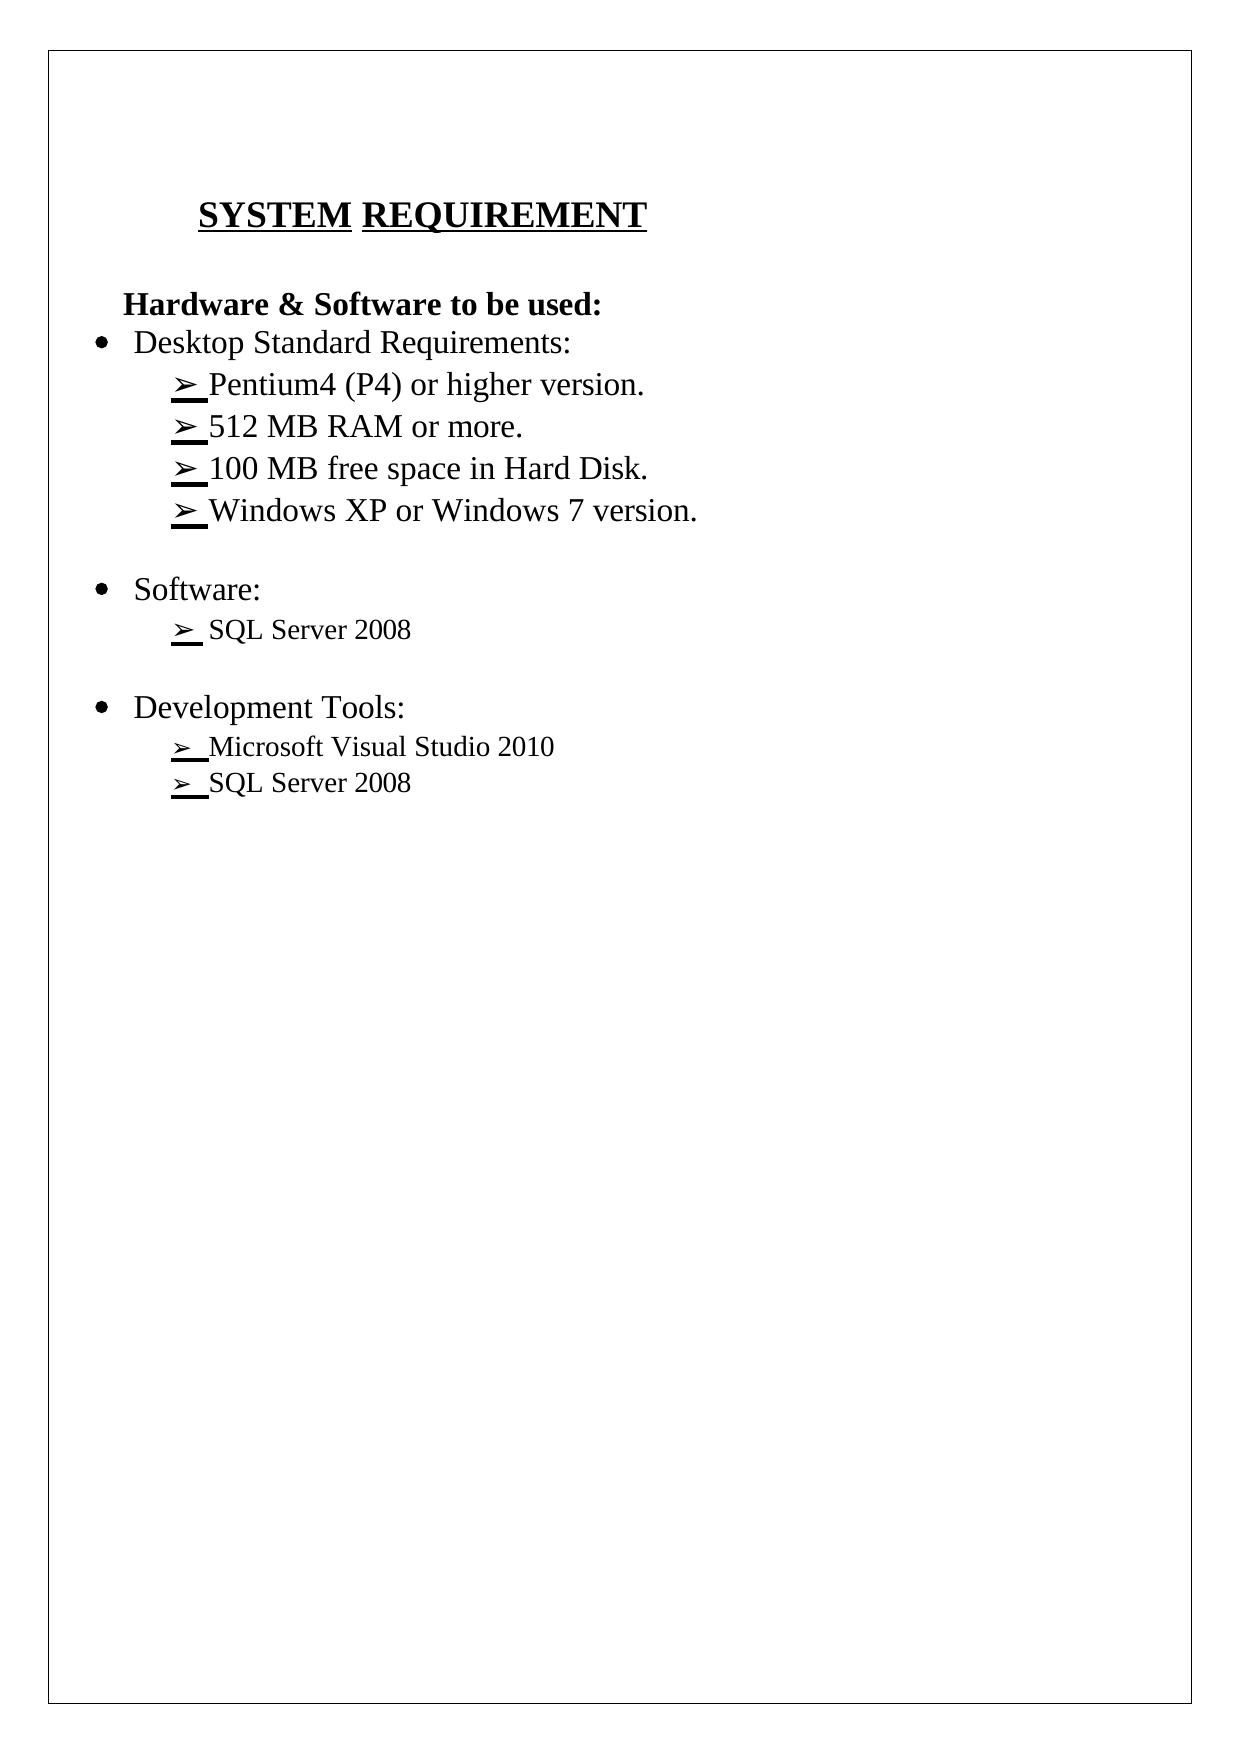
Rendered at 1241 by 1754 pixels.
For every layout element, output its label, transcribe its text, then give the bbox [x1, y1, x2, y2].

subtitle SYSTEM REQUIREMENT [123, 193, 975, 236]
list Pentium4 (P4) or higher version. [171, 362, 1190, 404]
list Windows XP or Windows 7 version. [171, 488, 1190, 530]
list SQL Server 2008 [171, 763, 1190, 800]
list Development Tools: [96, 687, 1190, 726]
list SQL Server 2008 [171, 608, 1190, 648]
text Hardware & Software to be used: [49, 284, 1190, 323]
list Software: [96, 569, 1190, 608]
list Desktop Standard Requirements: [96, 323, 1190, 361]
list 100 MB free space in Hard Disk. [171, 446, 1190, 488]
list 512 MB RAM or more. [171, 404, 1190, 446]
list Microsoft Visual Studio 2010 [171, 726, 1190, 763]
